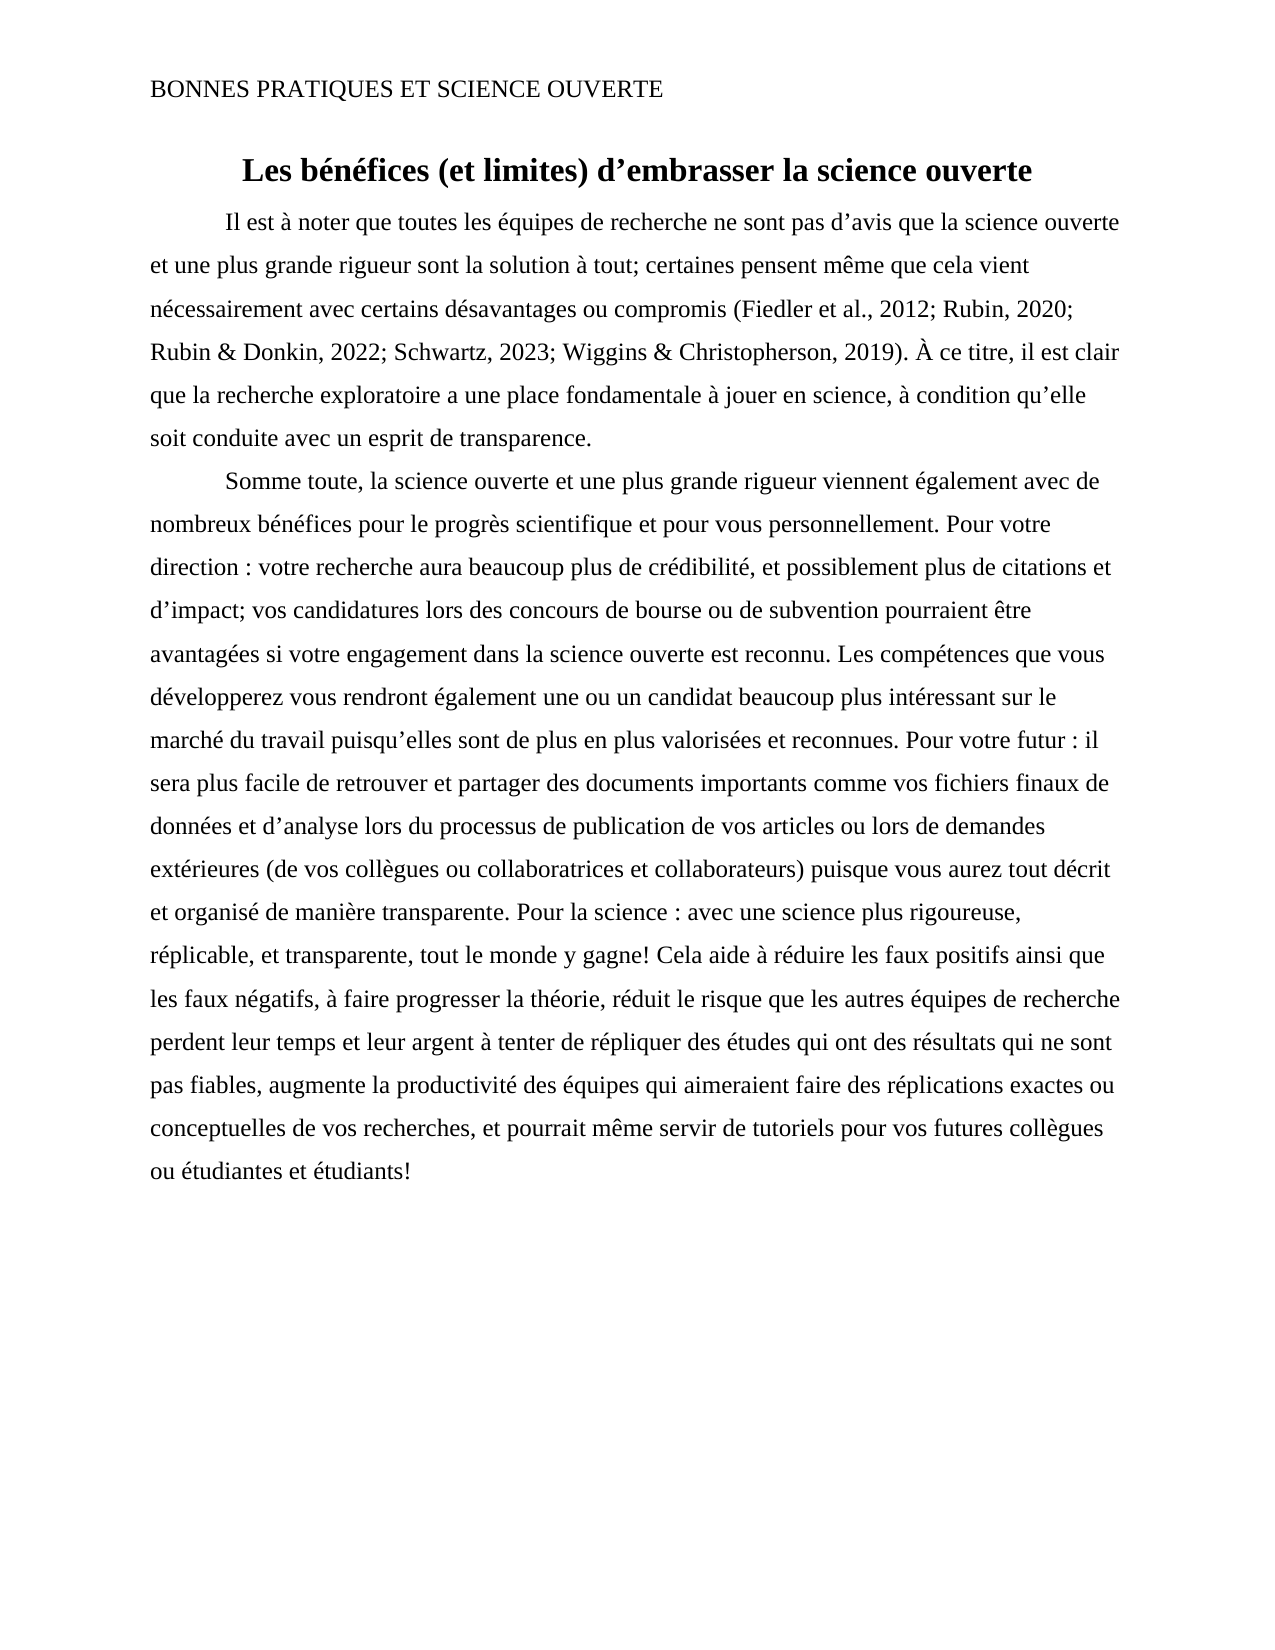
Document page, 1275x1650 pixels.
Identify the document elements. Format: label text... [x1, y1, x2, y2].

text Les bénéfices (et limites) d’embrasser la science ouverte [150, 150, 1125, 188]
